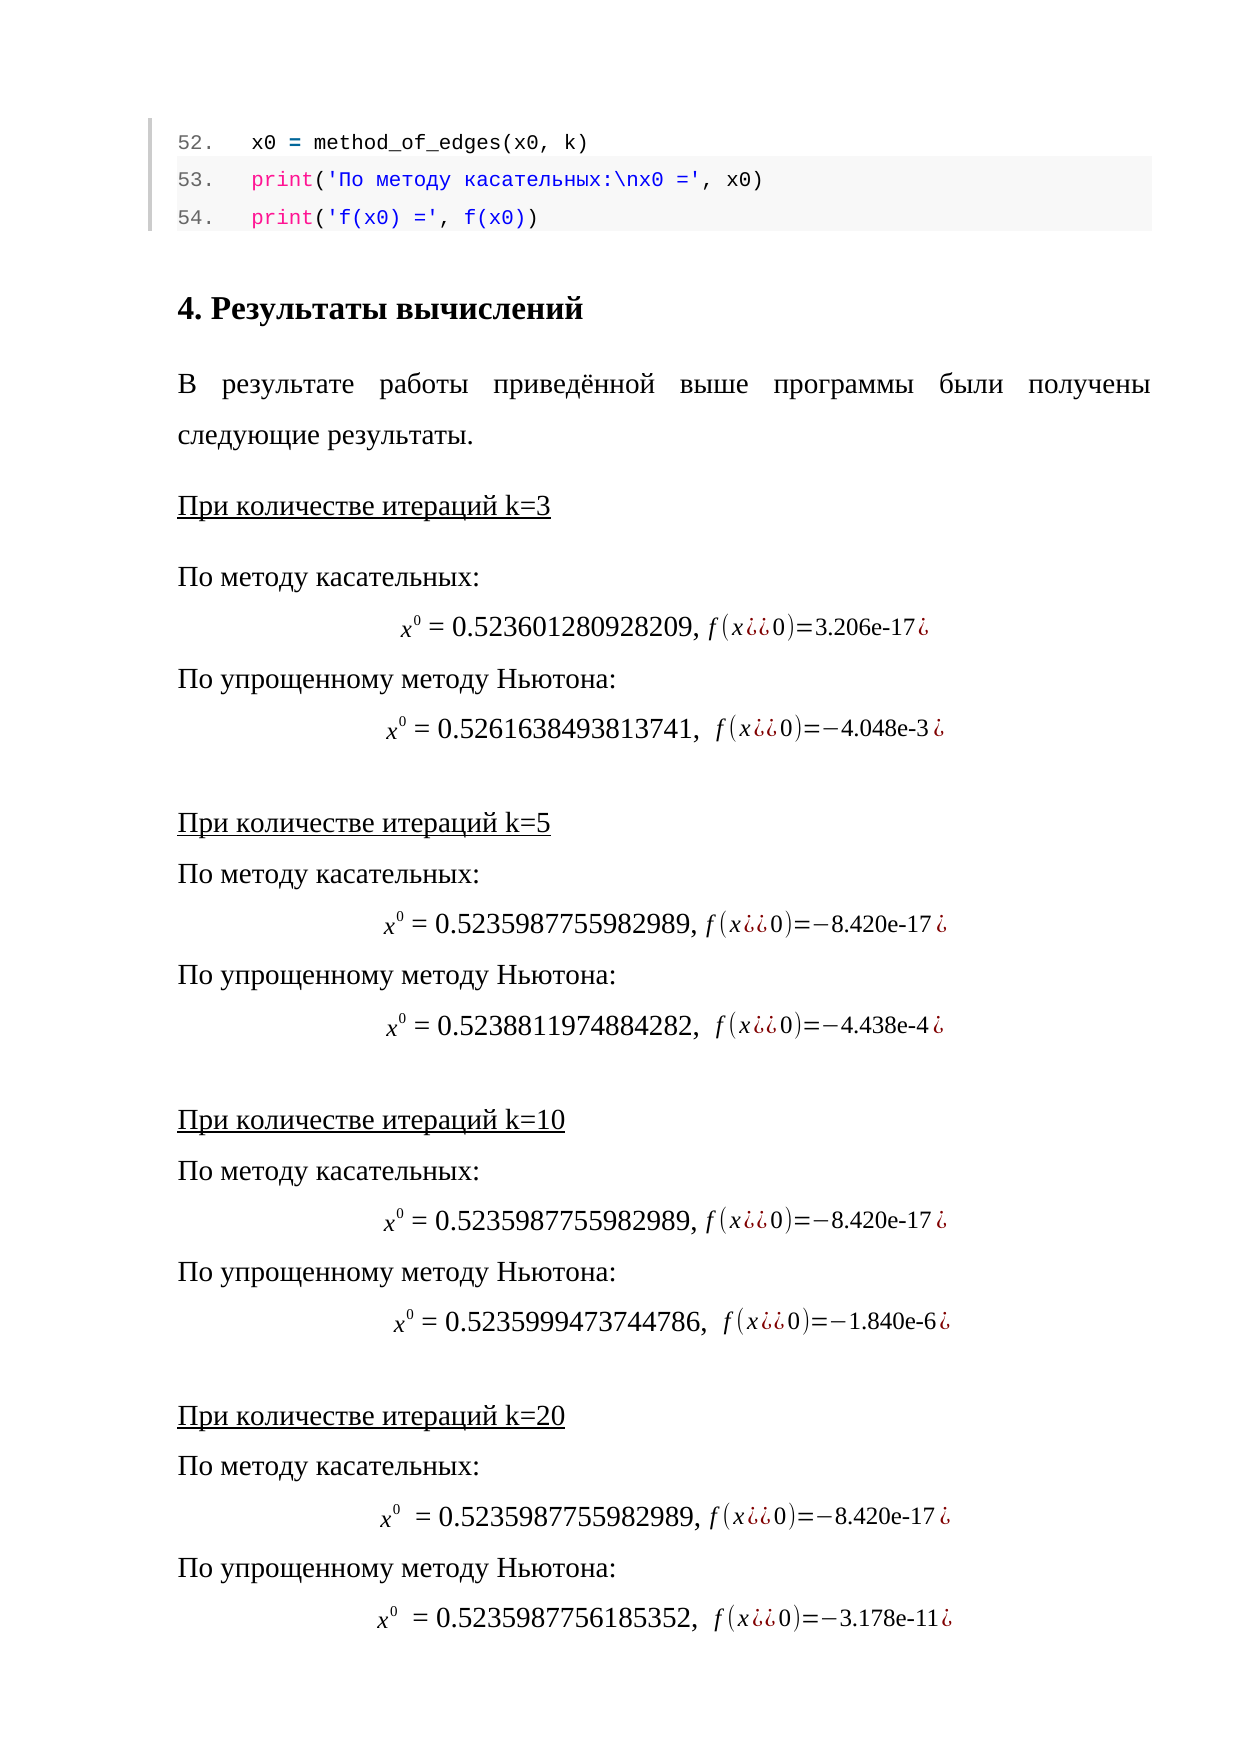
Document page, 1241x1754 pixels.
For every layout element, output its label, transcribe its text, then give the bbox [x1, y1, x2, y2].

text 4. Результаты вычислений [177, 288, 1152, 326]
text При количестве итераций k=3 [177, 488, 1152, 521]
list x0 = method_of_edges(x0, k) [177, 118, 1152, 156]
list По методу касательных: [177, 856, 1152, 889]
text = 0.523601280928209, [177, 609, 1152, 644]
list = 0.5235999473744786, [177, 1304, 1152, 1338]
list По упрощенному методу Ньютона: [177, 1550, 1152, 1583]
list При количестве итераций k=5 [177, 806, 1152, 839]
list По упрощенному методу Ньютона: [177, 1254, 1152, 1288]
text = 0.5261638493813741, [177, 711, 1152, 746]
text По упрощенному методу Ньютона: [177, 661, 1152, 694]
list По методу касательных: [177, 1153, 1152, 1186]
list = 0.5235987755982989, [177, 1203, 1152, 1237]
list = 0.5235987756185352, [177, 1600, 1152, 1635]
list print('f(x0) =', f(x0)) [177, 193, 1152, 231]
list = 0.5235987755982989, [177, 906, 1152, 941]
list = 0.5238811974884282, [177, 1008, 1152, 1042]
list print('По методу касательных:\nx0 =', x0) [177, 156, 1152, 193]
list По методу касательных: [177, 1448, 1152, 1482]
list При количестве итераций k=10 [177, 1102, 1152, 1136]
list = 0.5235987755982989, [177, 1499, 1152, 1533]
text По методу касательных: [177, 559, 1152, 593]
text В результате работы приведённой выше программы были получены следующие результаты. [177, 366, 1152, 450]
list При количестве итераций k=20 [177, 1398, 1152, 1432]
list По упрощенному методу Ньютона: [177, 957, 1152, 991]
